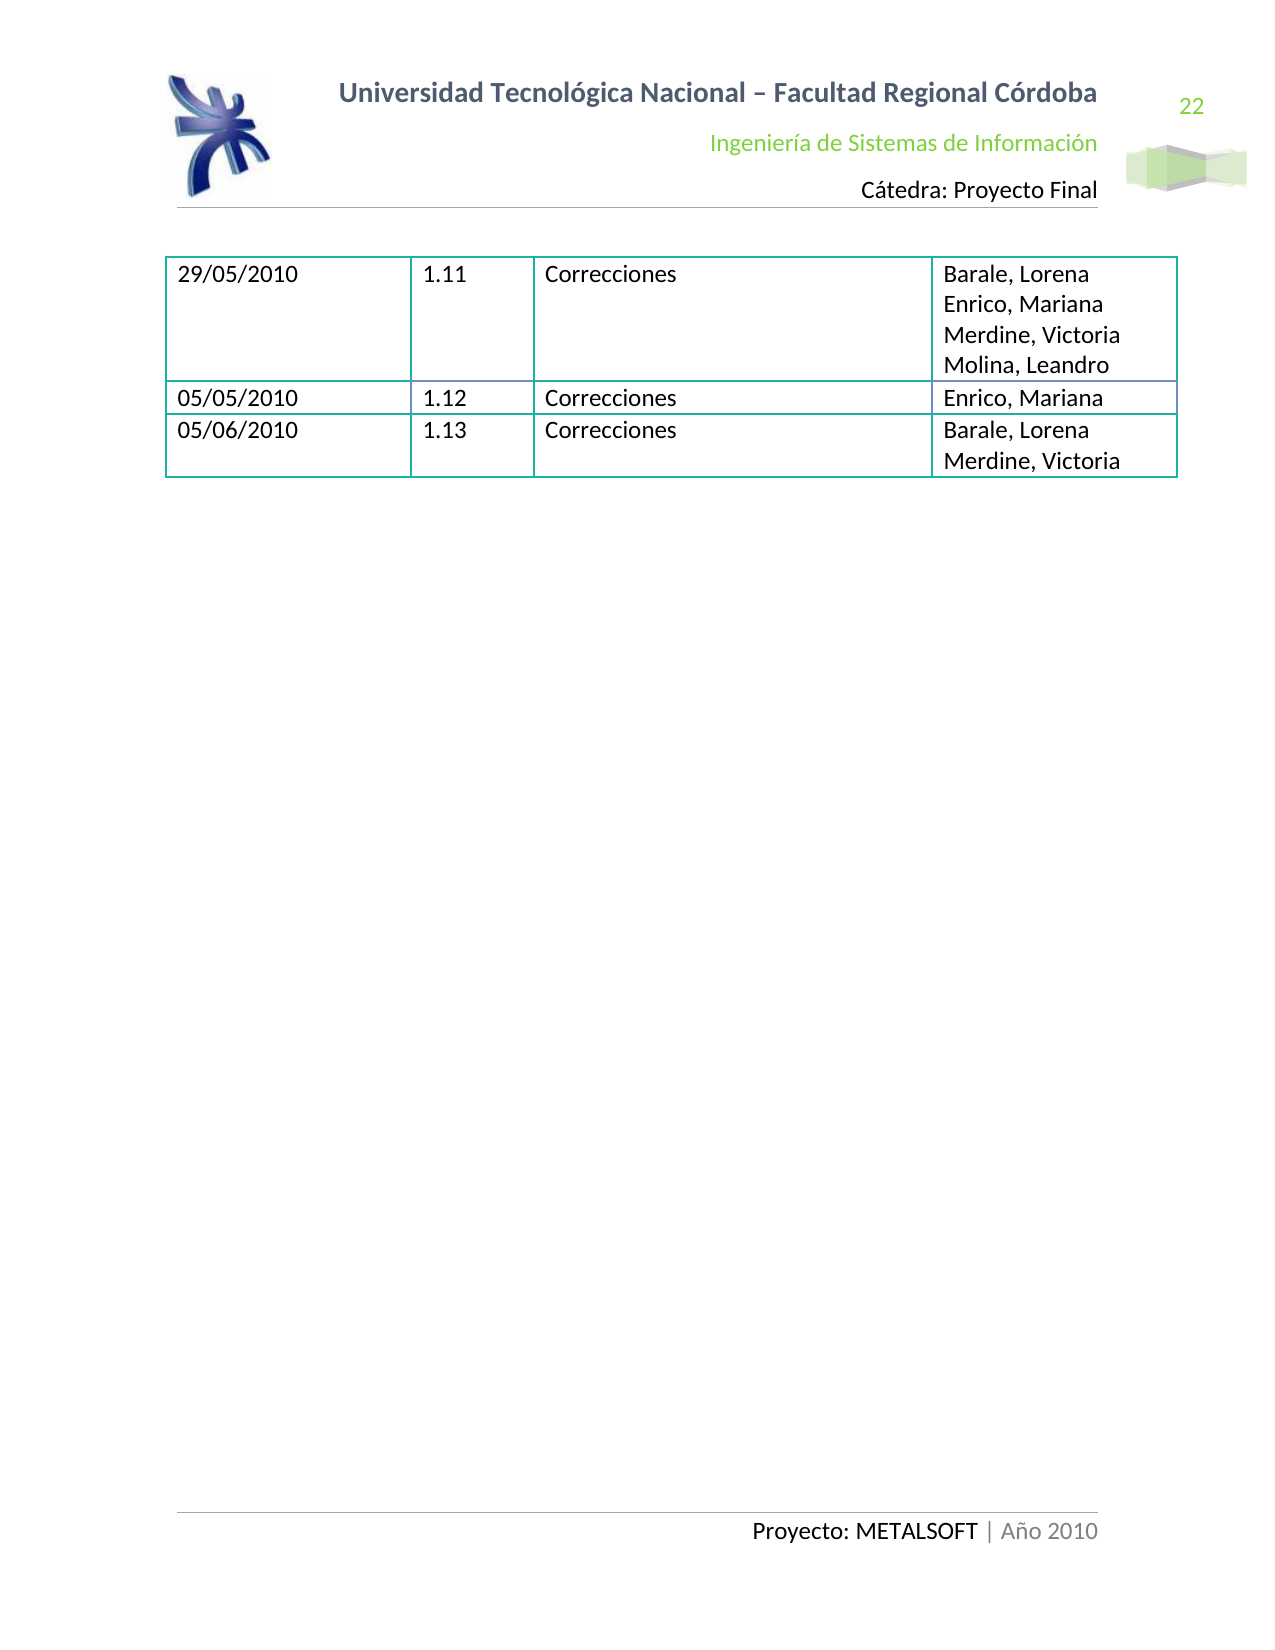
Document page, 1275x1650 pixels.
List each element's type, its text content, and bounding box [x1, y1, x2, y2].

table_cell 05/06/2010 [167, 415, 410, 476]
table_cell Correcciones [535, 258, 931, 380]
table_cell 05/05/2010 [167, 382, 410, 413]
table_cell Barale, Lorena Merdine, Victoria [933, 415, 1176, 476]
table_cell 1.11 [412, 258, 533, 380]
table_cell Correcciones [535, 382, 931, 413]
table_cell Barale, Lorena Enrico, Mariana Merdine, Victoria Molina, Leandro [933, 258, 1176, 380]
table_cell Correcciones [535, 415, 931, 476]
table_cell Enrico, Mariana [933, 382, 1176, 413]
picture [167, 74, 272, 199]
table_cell 1.13 [412, 415, 533, 476]
table_cell 29/05/2010 [167, 258, 410, 380]
table_cell 1.12 [412, 382, 533, 413]
